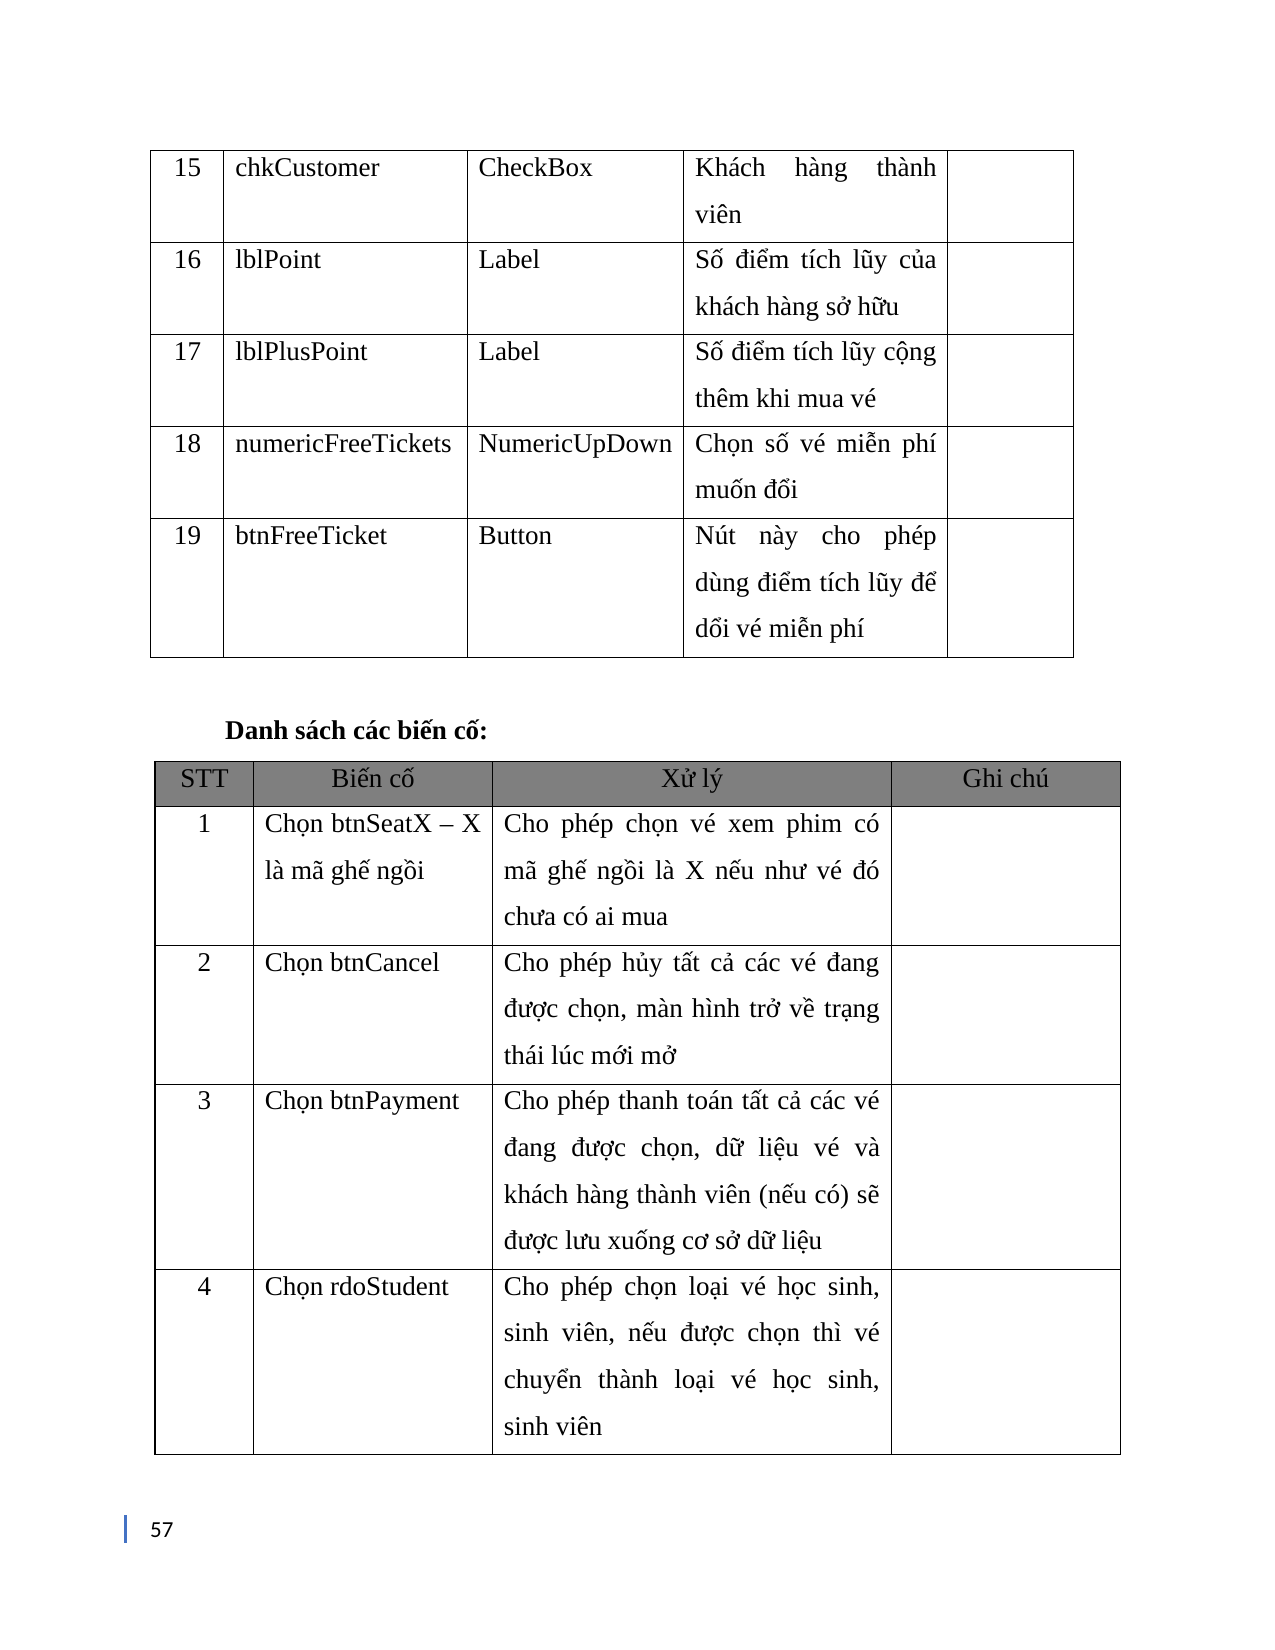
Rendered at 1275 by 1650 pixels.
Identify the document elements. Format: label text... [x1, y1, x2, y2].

table_cell Chọn btnCancel [254, 946, 492, 1083]
table_cell Cho phép chọn vé xem phim có mã ghế ngồi là X nếu như vé đó chưa có ai mua [493, 807, 891, 945]
table_cell 2 [156, 946, 253, 1083]
table_cell [892, 946, 1120, 1083]
table_cell lblPoint [224, 243, 467, 334]
table_cell 3 [156, 1085, 253, 1269]
table_cell NumericUpDown [468, 427, 683, 518]
table_cell 19 [151, 519, 223, 657]
table_cell [948, 151, 1073, 242]
table_header Ghi chú [892, 762, 1120, 806]
table_cell Số điểm tích lũy cộng thêm khi mua vé [684, 335, 947, 426]
table_cell [892, 807, 1120, 945]
table_cell [948, 243, 1073, 334]
table_header Biến cố [254, 762, 492, 806]
table_cell 18 [151, 427, 223, 518]
table_cell Label [468, 243, 683, 334]
table_cell Cho phép chọn loại vé học sinh, sinh viên, nếu được chọn thì vé chuyển thành loại vé học sinh, sinh viên [493, 1270, 891, 1454]
table_cell chkCustomer [224, 151, 467, 242]
table_cell [948, 335, 1073, 426]
table_cell Cho phép thanh toán tất cả các vé đang được chọn, dữ liệu vé và khách hàng thành viên (nếu có) sẽ được lưu xuống cơ sở dữ liệu [493, 1085, 891, 1269]
table_cell Nút này cho phép dùng điểm tích lũy để dổi vé miễn phí [684, 519, 947, 657]
table_cell [948, 519, 1073, 657]
table_header Xử lý [493, 762, 891, 806]
table_cell [892, 1085, 1120, 1269]
table_cell Khách hàng thành viên [684, 151, 947, 242]
table_cell numericFreeTickets [224, 427, 467, 518]
table_cell Số điểm tích lũy của khách hàng sở hữu [684, 243, 947, 334]
table_cell Cho phép hủy tất cả các vé đang được chọn, màn hình trở về trạng thái lúc mới mở [493, 946, 891, 1083]
table_cell 16 [151, 243, 223, 334]
table_cell Label [468, 335, 683, 426]
table_cell Chọn btnPayment [254, 1085, 492, 1269]
table_cell [948, 427, 1073, 518]
table_cell 1 [156, 807, 253, 945]
text Danh sách các biến cố: [150, 714, 1125, 745]
table_cell Chọn số vé miễn phí muốn đổi [684, 427, 947, 518]
table_cell 17 [151, 335, 223, 426]
table_cell [892, 1270, 1120, 1454]
table_cell lblPlusPoint [224, 335, 467, 426]
table_cell 15 [151, 151, 223, 242]
table_cell Button [468, 519, 683, 657]
table_cell Chọn btnSeatX – X là mã ghế ngồi [254, 807, 492, 945]
table_header STT [156, 762, 253, 806]
table_cell CheckBox [468, 151, 683, 242]
table_cell btnFreeTicket [224, 519, 467, 657]
table_cell 4 [156, 1270, 253, 1454]
table_cell Chọn rdoStudent [254, 1270, 492, 1454]
